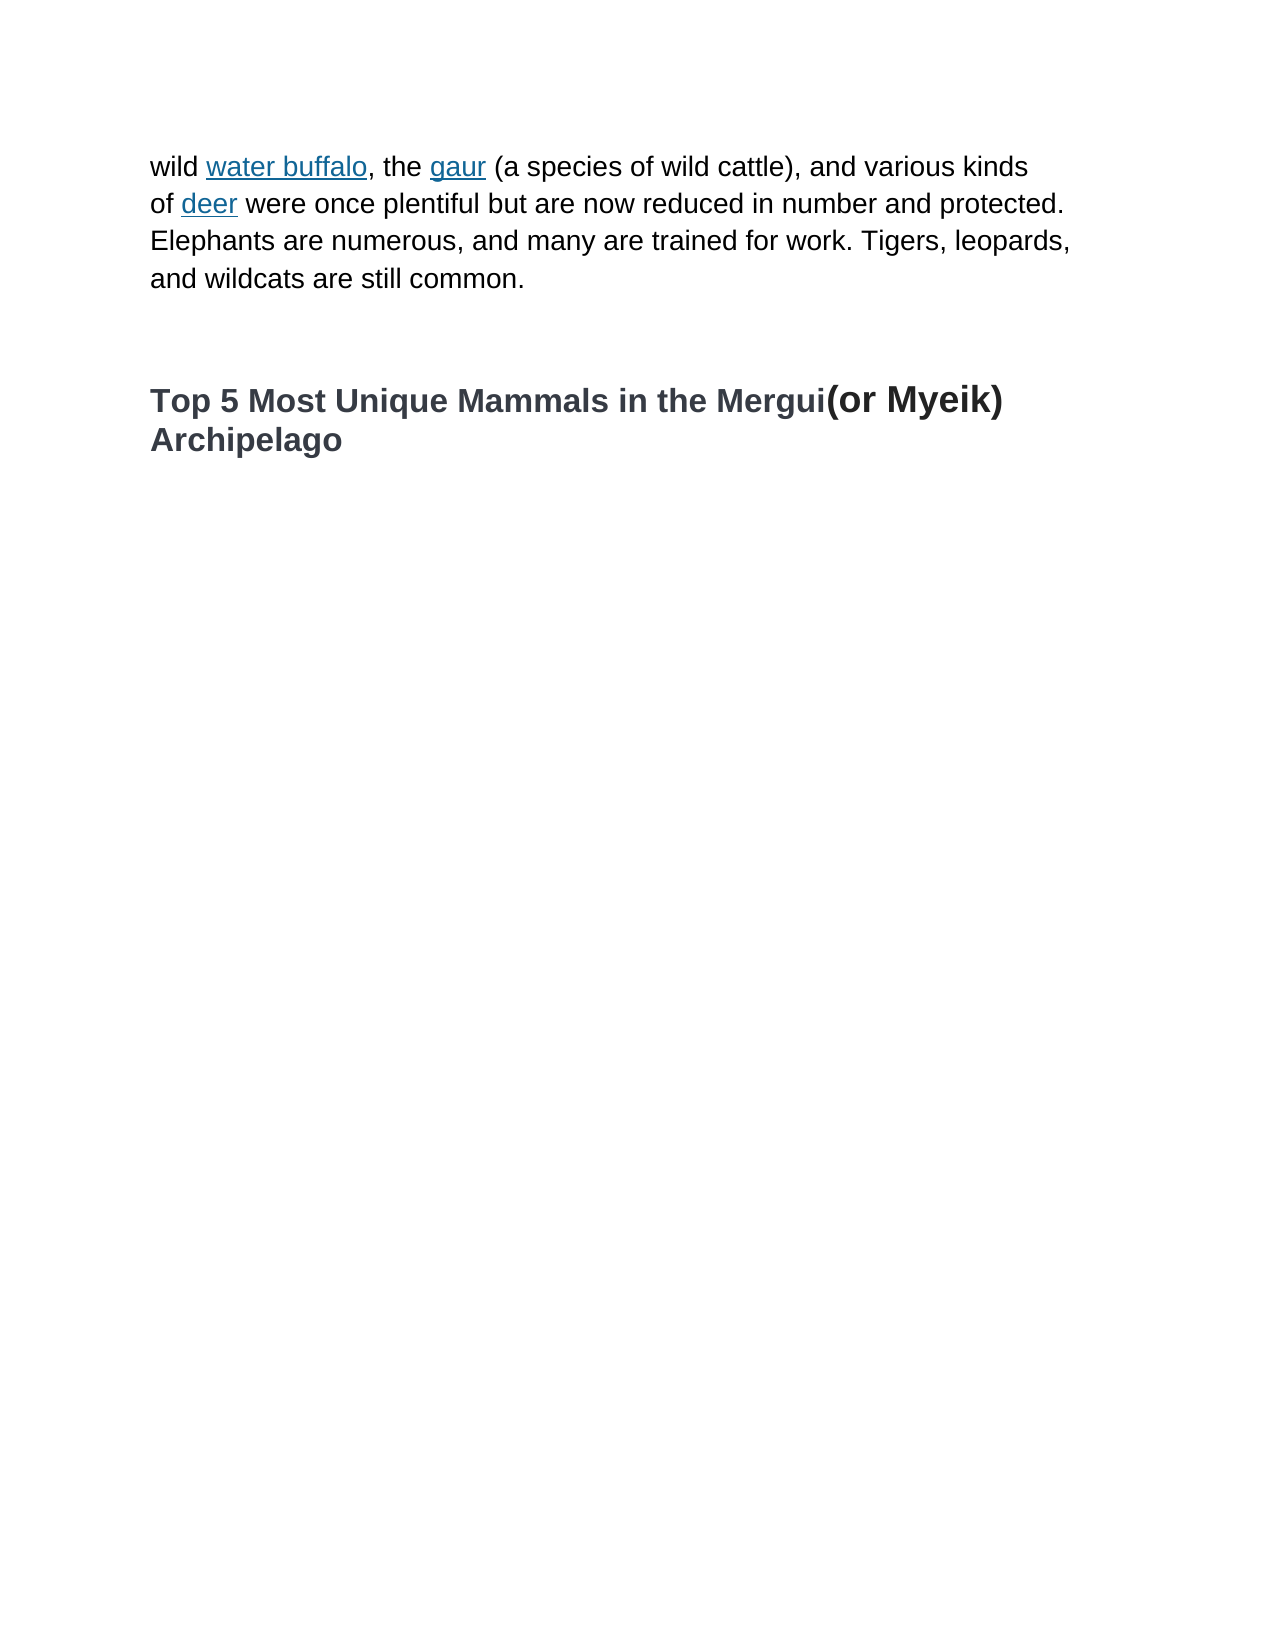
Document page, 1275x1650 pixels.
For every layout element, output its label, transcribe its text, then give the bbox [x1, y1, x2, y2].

subtitle Top 5 Most Unique Mammals in the Mergui(or Myeik) Archipelago [150, 377, 1125, 458]
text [150, 150, 1125, 294]
